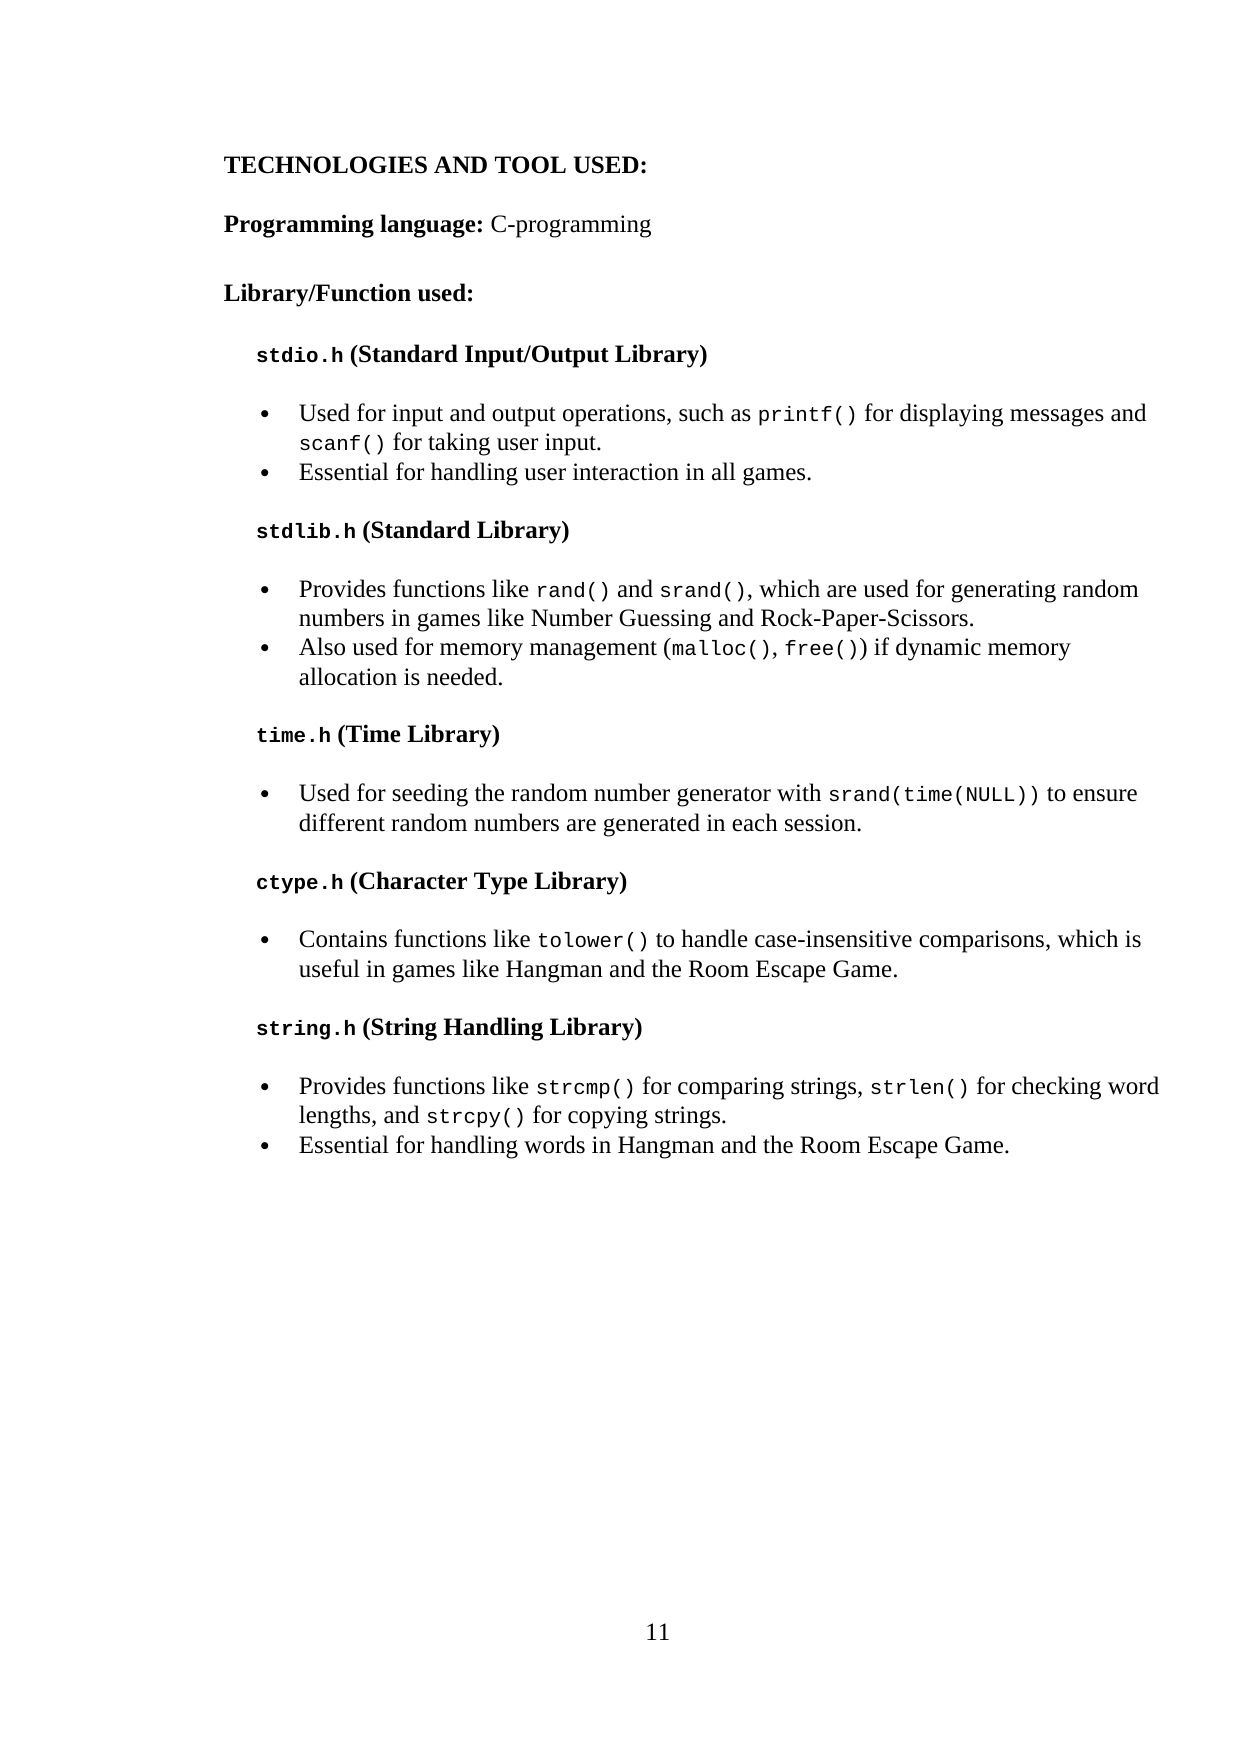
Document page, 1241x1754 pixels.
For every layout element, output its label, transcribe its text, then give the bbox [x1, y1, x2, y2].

subtitle Library/Function used: [224, 278, 1172, 307]
text  string.h (String Handling Library) [224, 1012, 1172, 1042]
text  ctype.h (Character Type Library) [224, 866, 1172, 895]
text  time.h (Time Library) [224, 719, 1172, 749]
list Provides functions like rand() and srand(), which are used for generating random numbers in games like Number Guessing and Rock-Paper-Scissors. [261, 574, 1172, 632]
text  stdio.h (Standard Input/Output Library) [224, 339, 1172, 369]
list Provides functions like strcmp() for comparing strings, strlen() for checking word lengths, and strcpy() for copying strings. [261, 1071, 1172, 1130]
text  stdlib.h (Standard Library) [224, 515, 1172, 544]
list Also used for memory management (malloc(), free()) if dynamic memory allocation is needed. [261, 632, 1172, 690]
list Essential for handling words in Hangman and the Room Escape Game. [261, 1130, 1172, 1159]
list Essential for handling user interaction in all games. [261, 457, 1172, 486]
text Programming language: C-programming [224, 209, 1172, 238]
list Used for seeding the random number generator with srand(time(NULL)) to ensure different random numbers are generated in each session. [261, 778, 1172, 837]
subtitle TECHNOLOGIES AND TOOL USED: [224, 150, 1172, 179]
list Used for input and output operations, such as printf() for displaying messages and scanf() for taking user input. [261, 398, 1172, 457]
list Contains functions like tolower() to handle case-insensitive comparisons, which is useful in games like Hangman and the Room Escape Game. [261, 924, 1172, 983]
